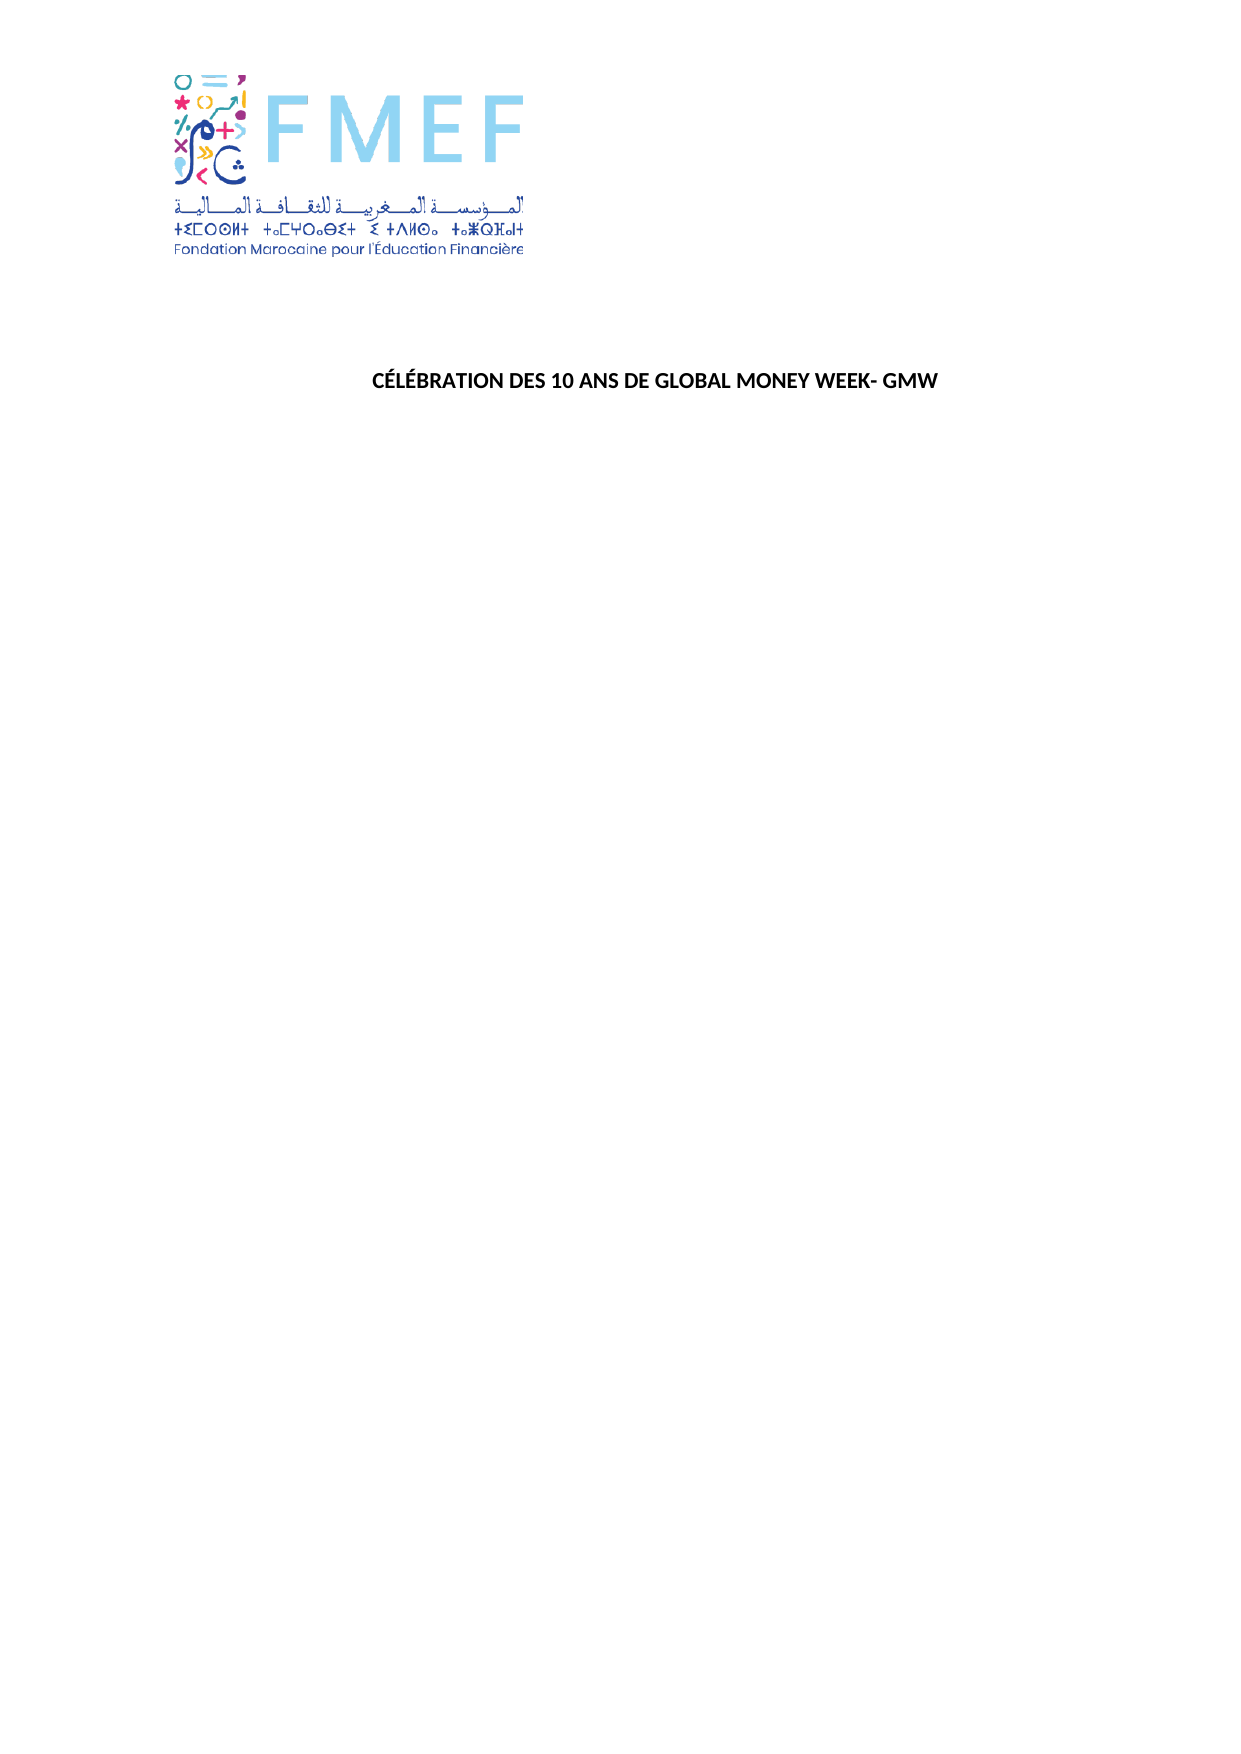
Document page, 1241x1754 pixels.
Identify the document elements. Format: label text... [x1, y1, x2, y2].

text CÉLÉBRATION DES 10 ANS DE GLOBAL MONEY WEEK- GMW [207, 366, 1103, 394]
picture [168, 75, 523, 257]
